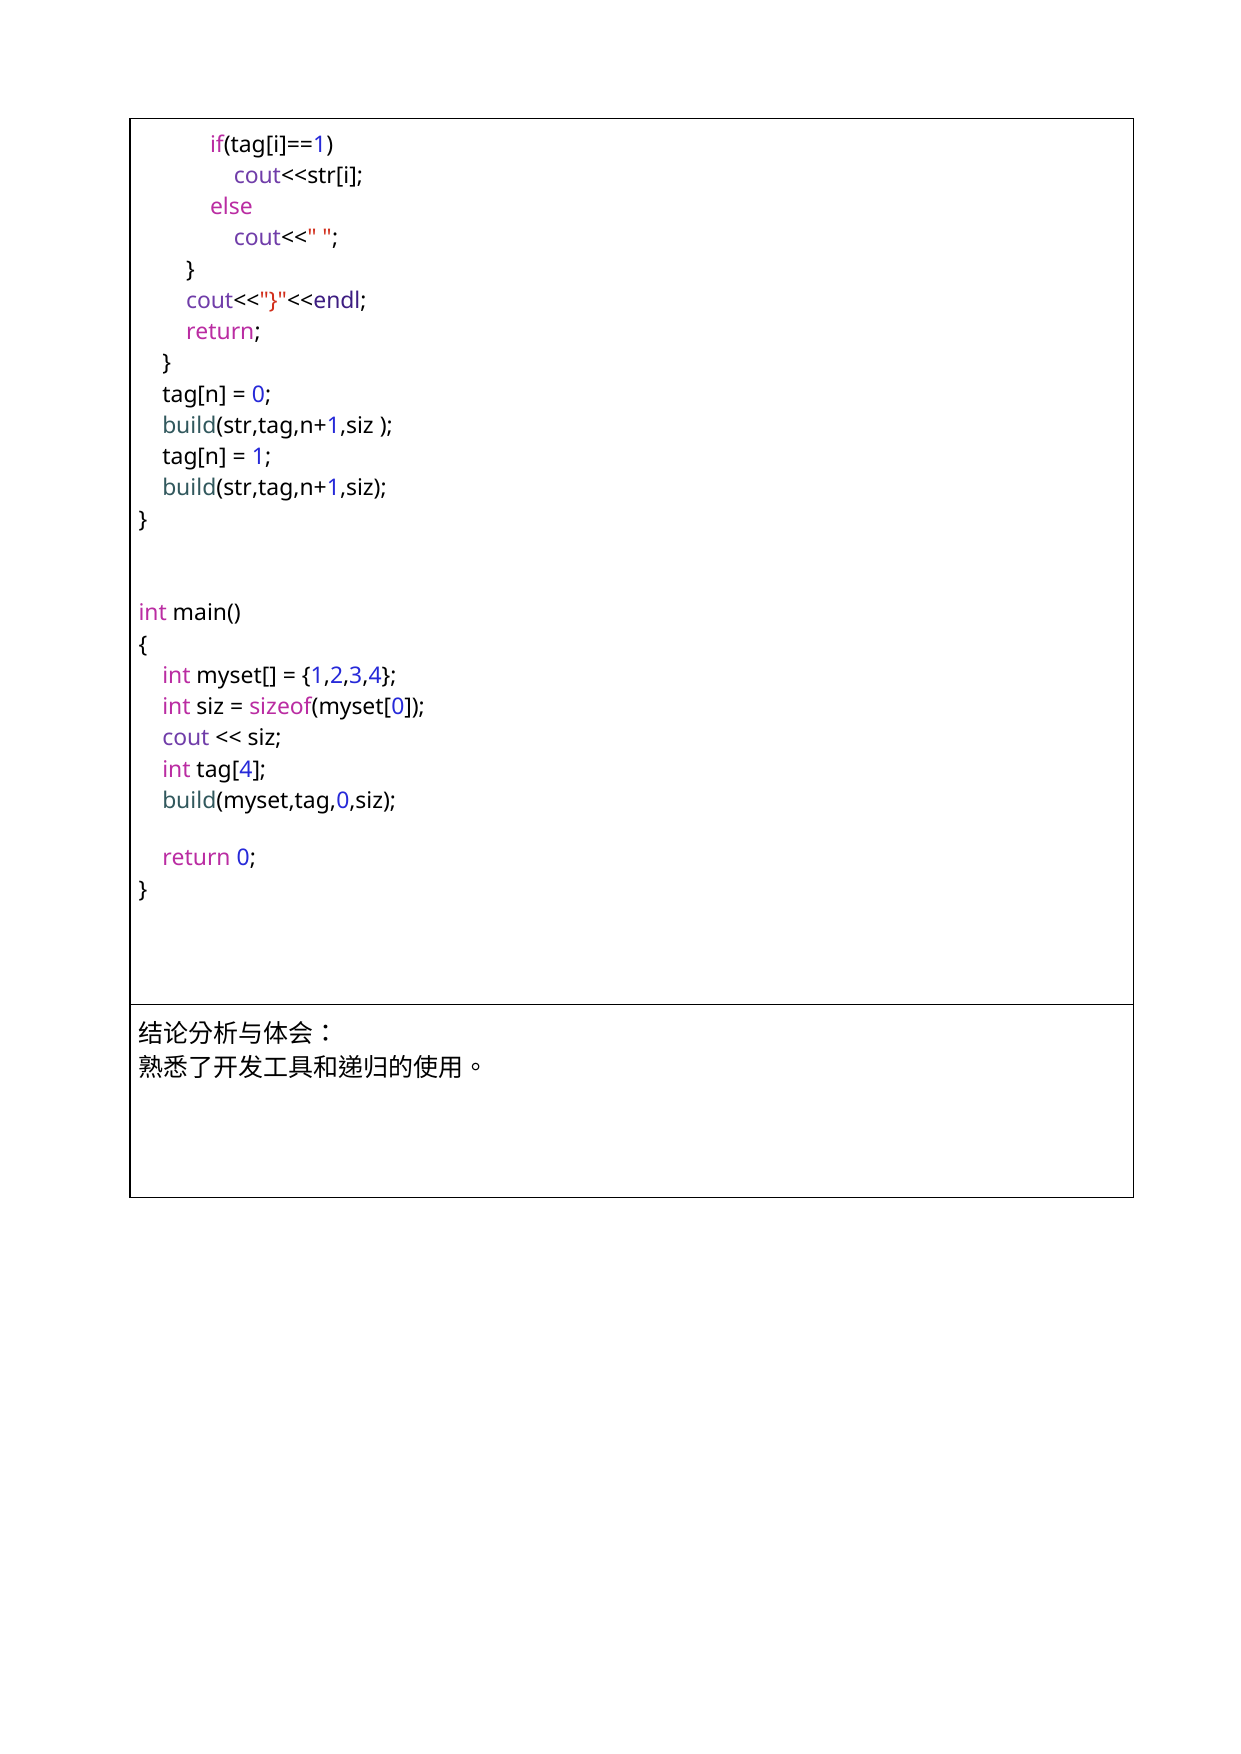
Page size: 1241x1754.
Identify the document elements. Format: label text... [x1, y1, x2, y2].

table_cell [131, 119, 1133, 1004]
table_cell 结论分析与体会： 熟悉了开发工具和递归的使用。 [131, 1005, 1133, 1197]
